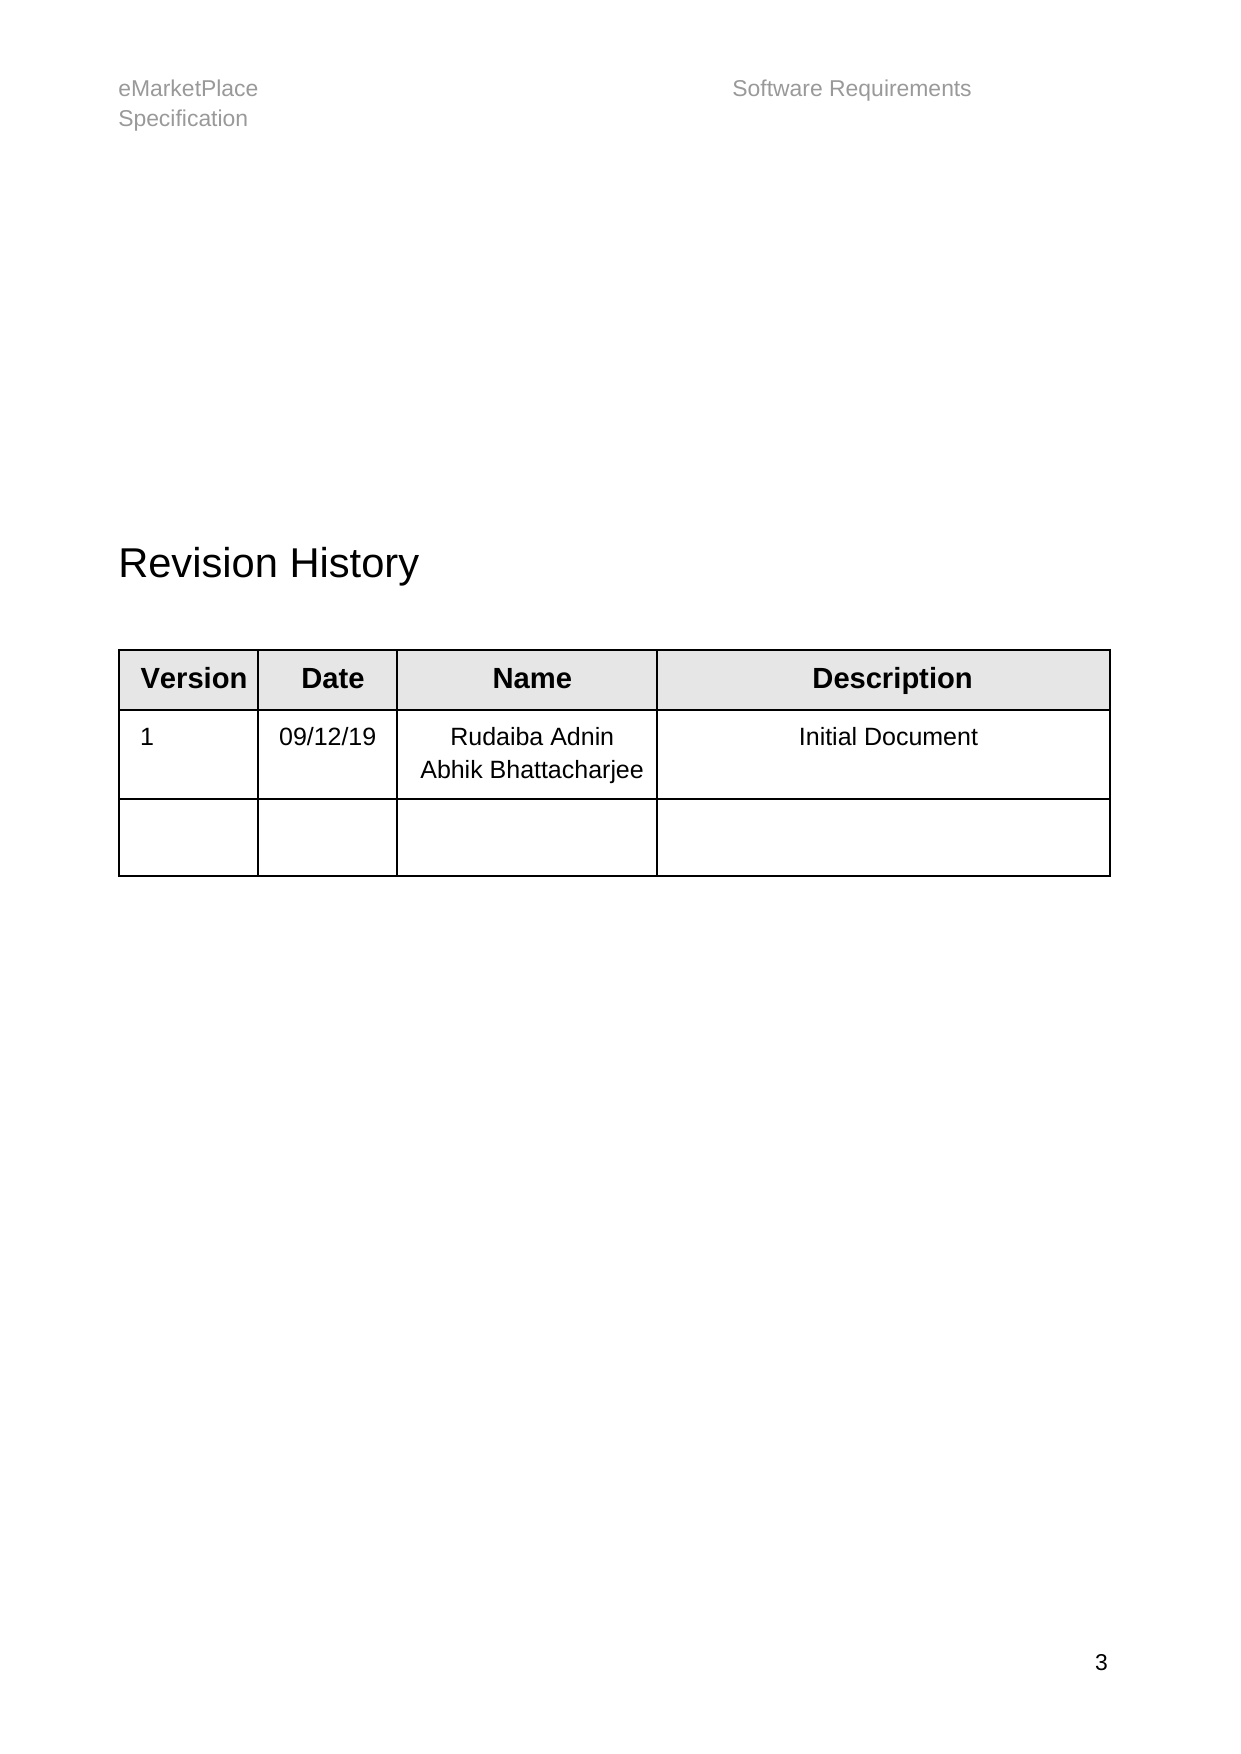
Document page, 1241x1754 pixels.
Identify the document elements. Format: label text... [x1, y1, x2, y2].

table_cell Initial Document [658, 711, 1109, 798]
table_cell Rudaiba Adnin Abhik Bhattacharjee [398, 711, 656, 798]
table_cell [259, 800, 396, 875]
table_header Date [259, 651, 396, 709]
table_header Name [398, 651, 656, 709]
subtitle Revision History [118, 539, 1108, 587]
table_cell [658, 800, 1109, 875]
table_cell [120, 800, 257, 875]
table_cell 09/12/19 [259, 711, 396, 798]
table_cell [398, 800, 656, 875]
table_cell 1 [120, 711, 257, 798]
table_header Description [658, 651, 1109, 709]
table_header Version [120, 651, 257, 709]
